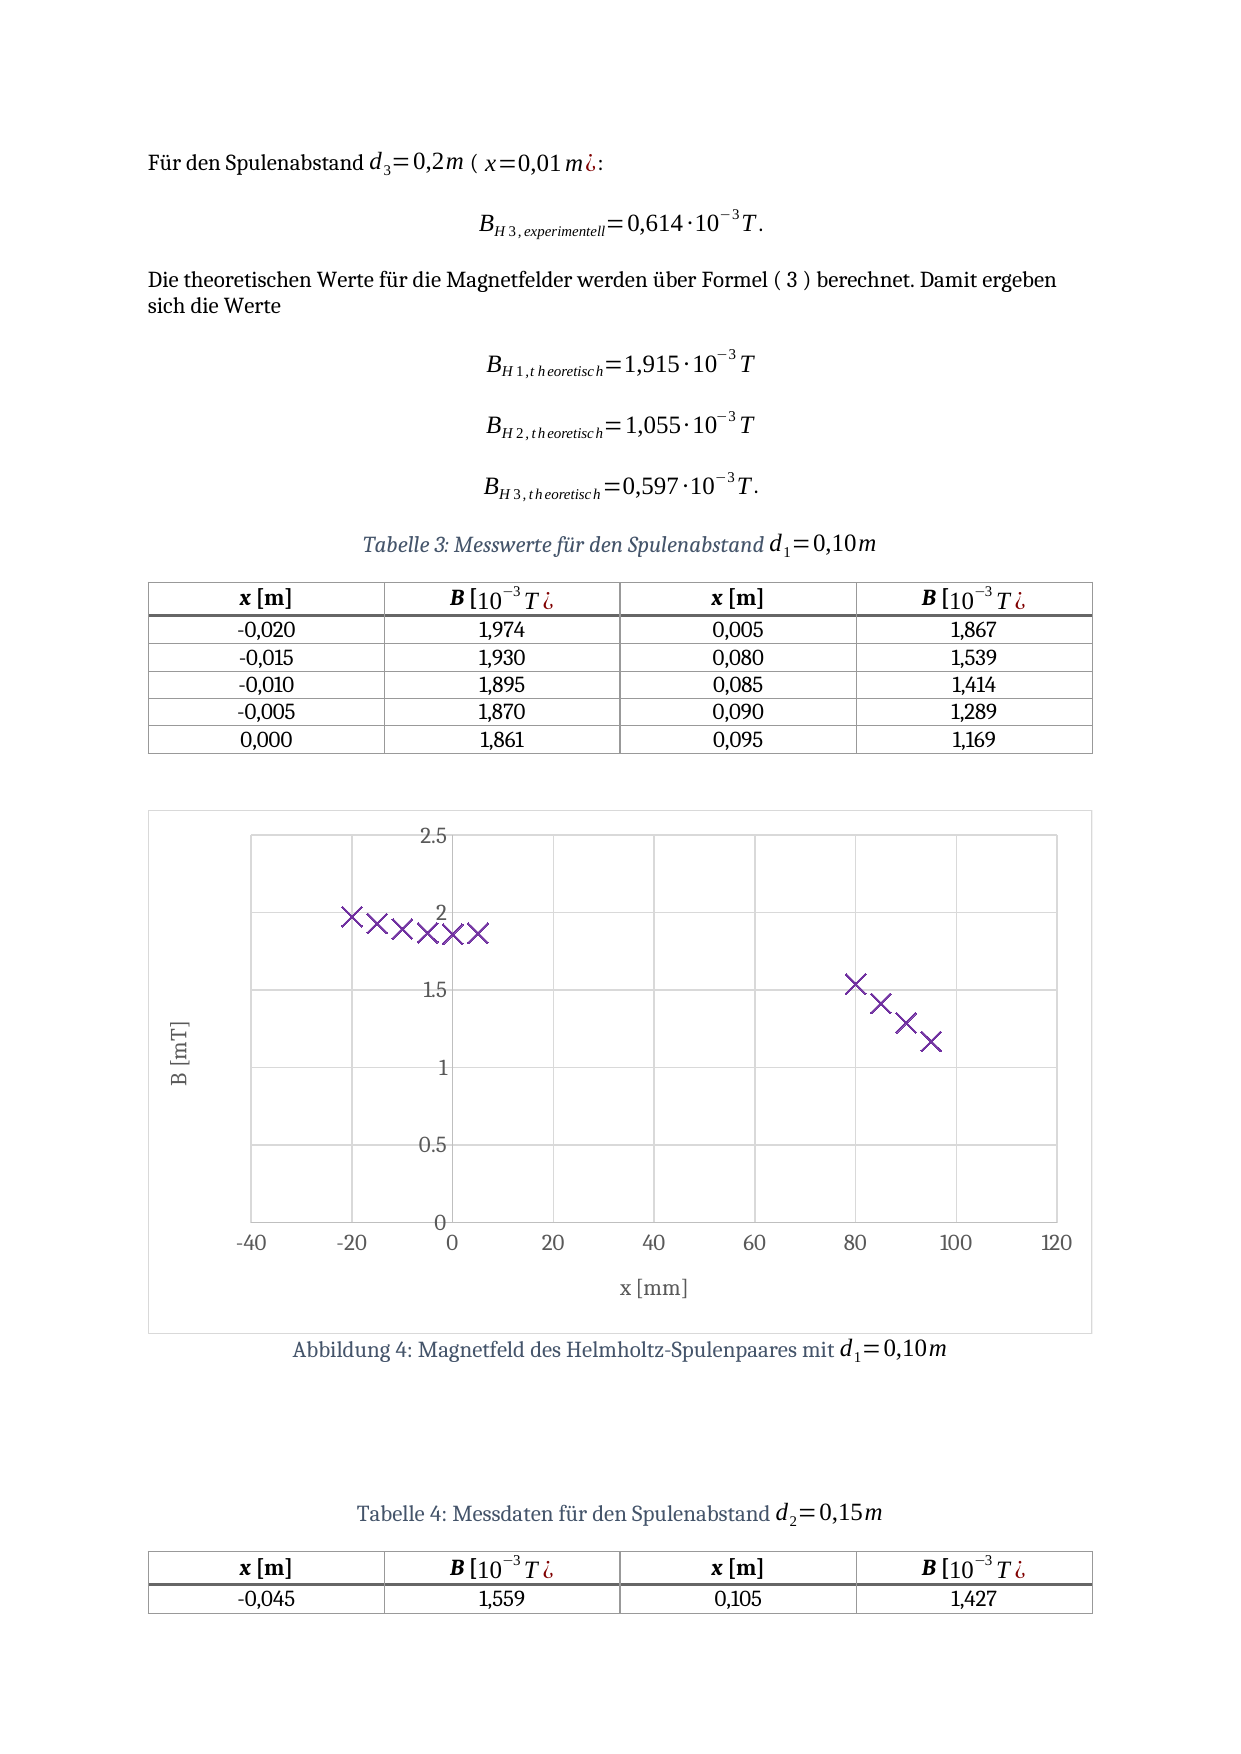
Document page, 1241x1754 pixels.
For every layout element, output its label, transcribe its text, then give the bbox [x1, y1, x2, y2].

table_header x [m] [621, 1552, 856, 1583]
table_cell 1,414 [857, 672, 1092, 698]
table_cell -0,045 [149, 1586, 384, 1612]
table_cell 0,105 [621, 1586, 856, 1612]
table_cell 1,289 [857, 699, 1092, 725]
table_cell 1,861 [385, 726, 619, 753]
table_cell 1,930 [385, 644, 619, 671]
table_cell -0,015 [149, 644, 384, 671]
table_cell 0,080 [621, 644, 856, 671]
table_cell -0,005 [149, 699, 384, 725]
table_cell 1,895 [385, 672, 619, 698]
table_cell 0,005 [621, 617, 856, 643]
text . [148, 205, 1093, 240]
table_cell -0,020 [149, 617, 384, 643]
table_header B [ [385, 583, 619, 614]
table_cell 1,539 [857, 644, 1092, 671]
table_header x [m] [149, 1552, 384, 1583]
table_cell -0,010 [149, 672, 384, 698]
text Abbildung 4: Magnetfeld des Helmholtz-Spulenpaares mit [148, 1334, 1093, 1366]
table_cell 0,085 [621, 672, 856, 698]
table_cell 0,090 [621, 699, 856, 725]
table_header B [ [385, 1552, 619, 1583]
table_cell 1,870 [385, 699, 619, 725]
table_header x [m] [621, 583, 856, 614]
text Tabelle 4: Messdaten für den Spulenabstand [148, 1499, 1093, 1530]
table_header B [ [857, 583, 1092, 614]
table_cell 1,974 [385, 617, 619, 643]
text Die theoretischen Werte für die Magnetfelder werden über Formel ( 3 ) berechnet. Damit ergeben sich die Werte [148, 267, 1093, 319]
text Für den Spulenabstand ( : [148, 148, 1093, 179]
text Tabelle 3: Messwerte für den Spulenabstand [148, 529, 1093, 561]
text . [148, 468, 1093, 503]
table_header B [ [857, 1552, 1092, 1583]
table_cell 1,559 [385, 1586, 619, 1612]
table_cell 1,867 [857, 617, 1092, 643]
table_cell 1,427 [857, 1586, 1092, 1612]
table_header x [m] [149, 583, 384, 614]
table_cell 0,095 [621, 726, 856, 753]
table_cell 1,169 [857, 726, 1092, 753]
table_cell 0,000 [149, 726, 384, 753]
